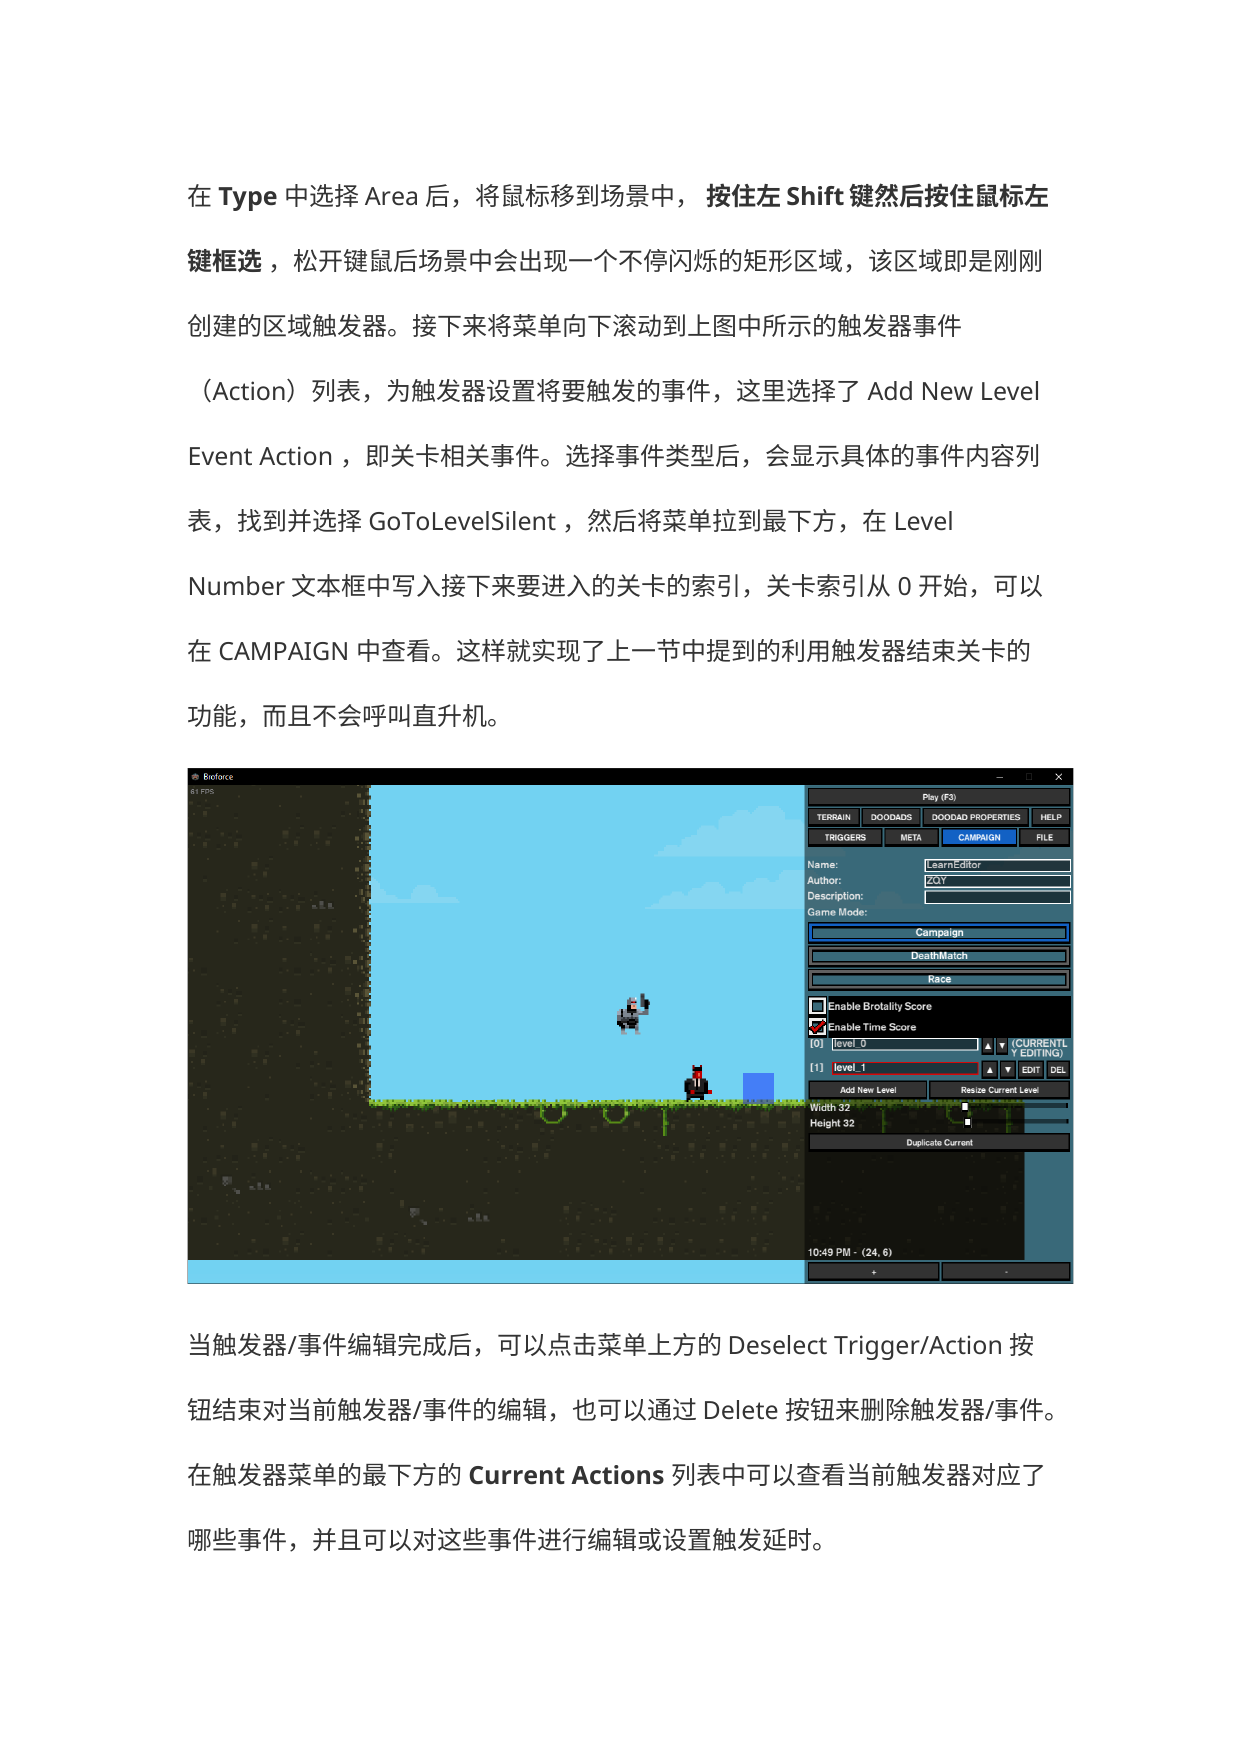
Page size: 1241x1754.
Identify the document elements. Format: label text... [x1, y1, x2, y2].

picture [187, 768, 1074, 1284]
text 当触发器/事件编辑完成后，可以点击菜单上方的 Deselect Trigger/Action 按钮结束对当前触发器/事件的编辑，也可以通过 Delete 按钮来删除触发器/事件。在触发器菜单的最下方的 Current Actions 列表中可以查看当前触发器对应了哪些事件，并且可以对这些事件进行编辑或设置触发延时。 [187, 1311, 1053, 1571]
text 在 Type 中选择 Area 后，将鼠标移到场景中， 按住左Shift键然后按住鼠标左键框选 ，松开键鼠后场景中会出现一个不停闪烁的矩形区域，该区域即是刚刚创建的区域触发器。接下来将菜单向下滚动到上图中所示的触发器事件（Action）列表，为触发器设置将要触发的事件，这里选择了 Add New Level Event Action ，即关卡相关事件。选择事件类型后，会显示具体的事件内容列表，找到并选择 GoToLevelSilent ，然后将菜单拉到最下方，在 Level Number 文本框中写入接下来要进入的关卡的索引，关卡索引从 0 开始，可以在 CAMPAIGN 中查看。这样就实现了上一节中提到的利用触发器结束关卡的功能，而且不会呼叫直升机。 [187, 162, 1053, 747]
